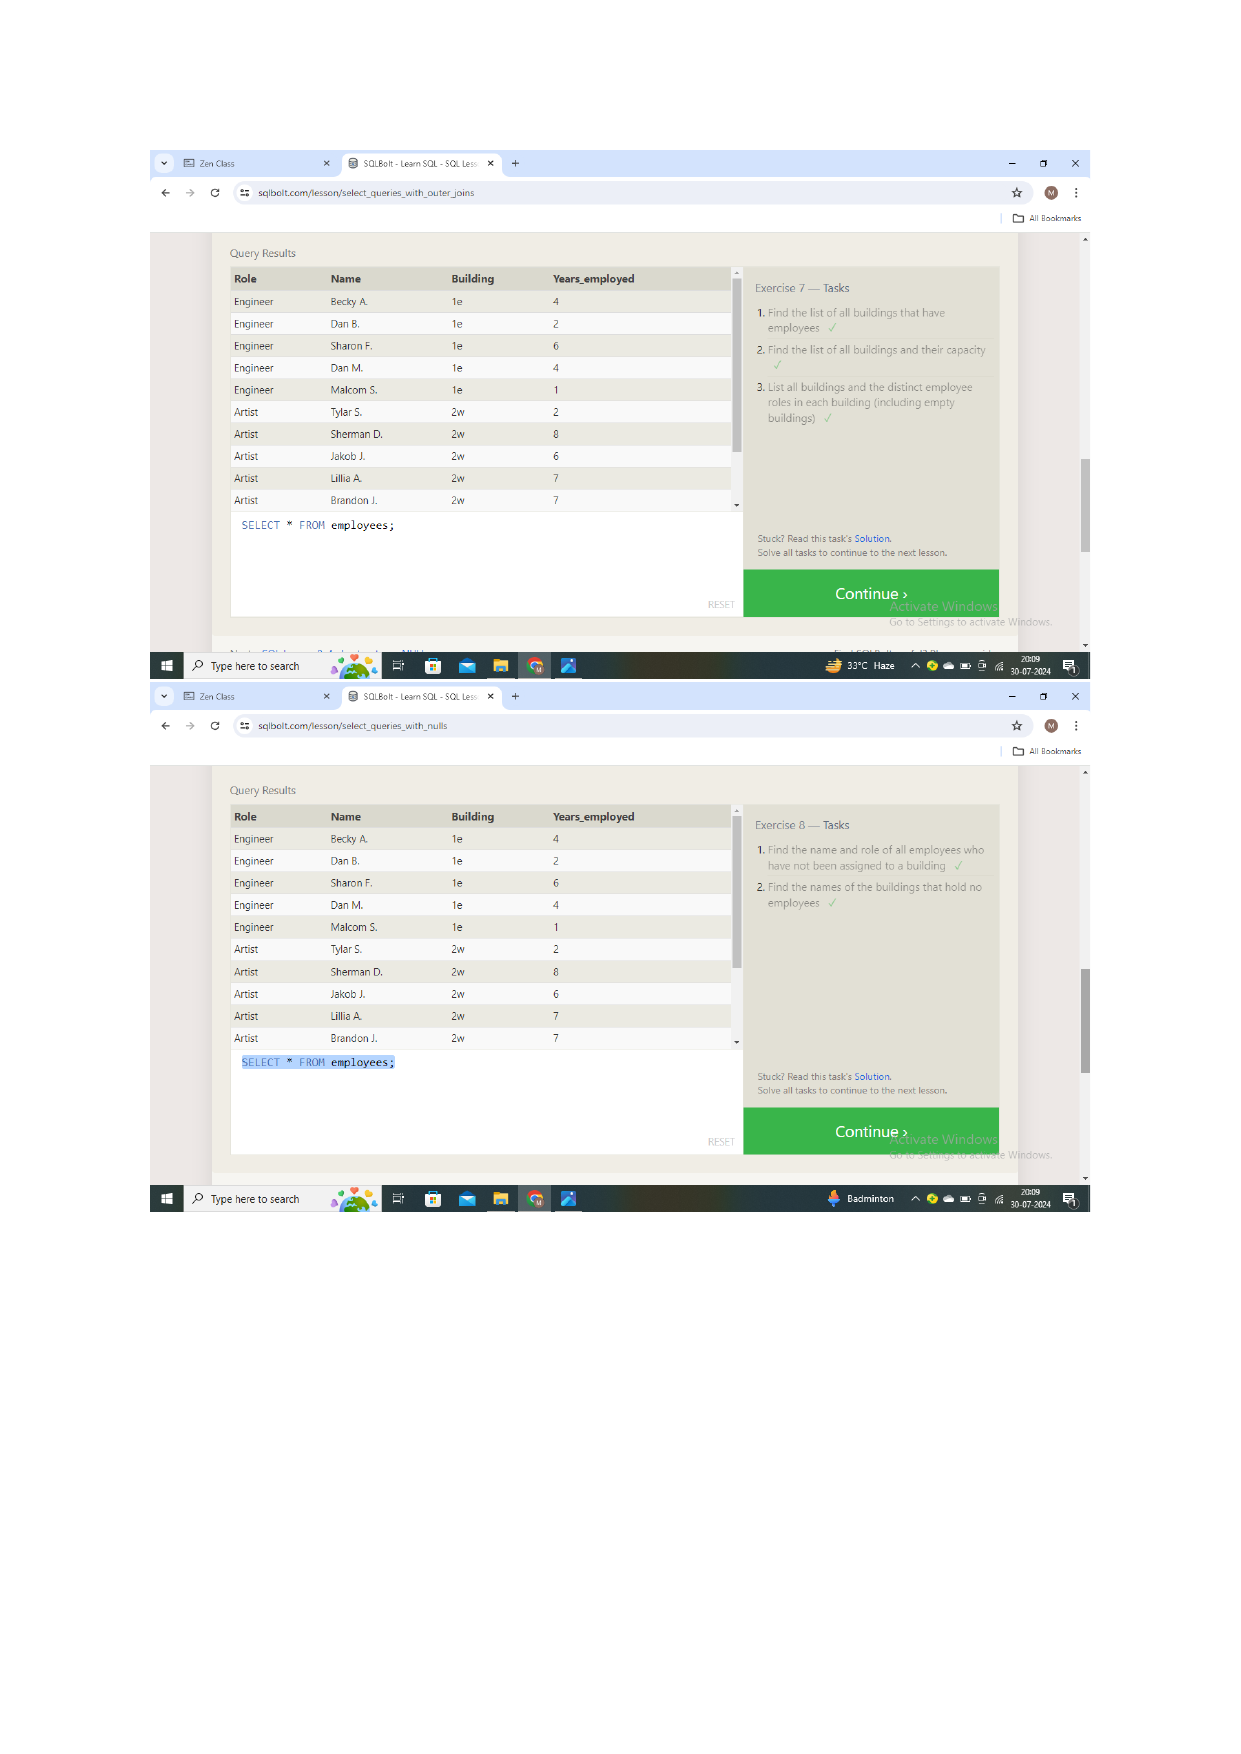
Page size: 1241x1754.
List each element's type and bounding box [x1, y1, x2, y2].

picture [150, 682, 1091, 1212]
picture [150, 150, 1091, 679]
